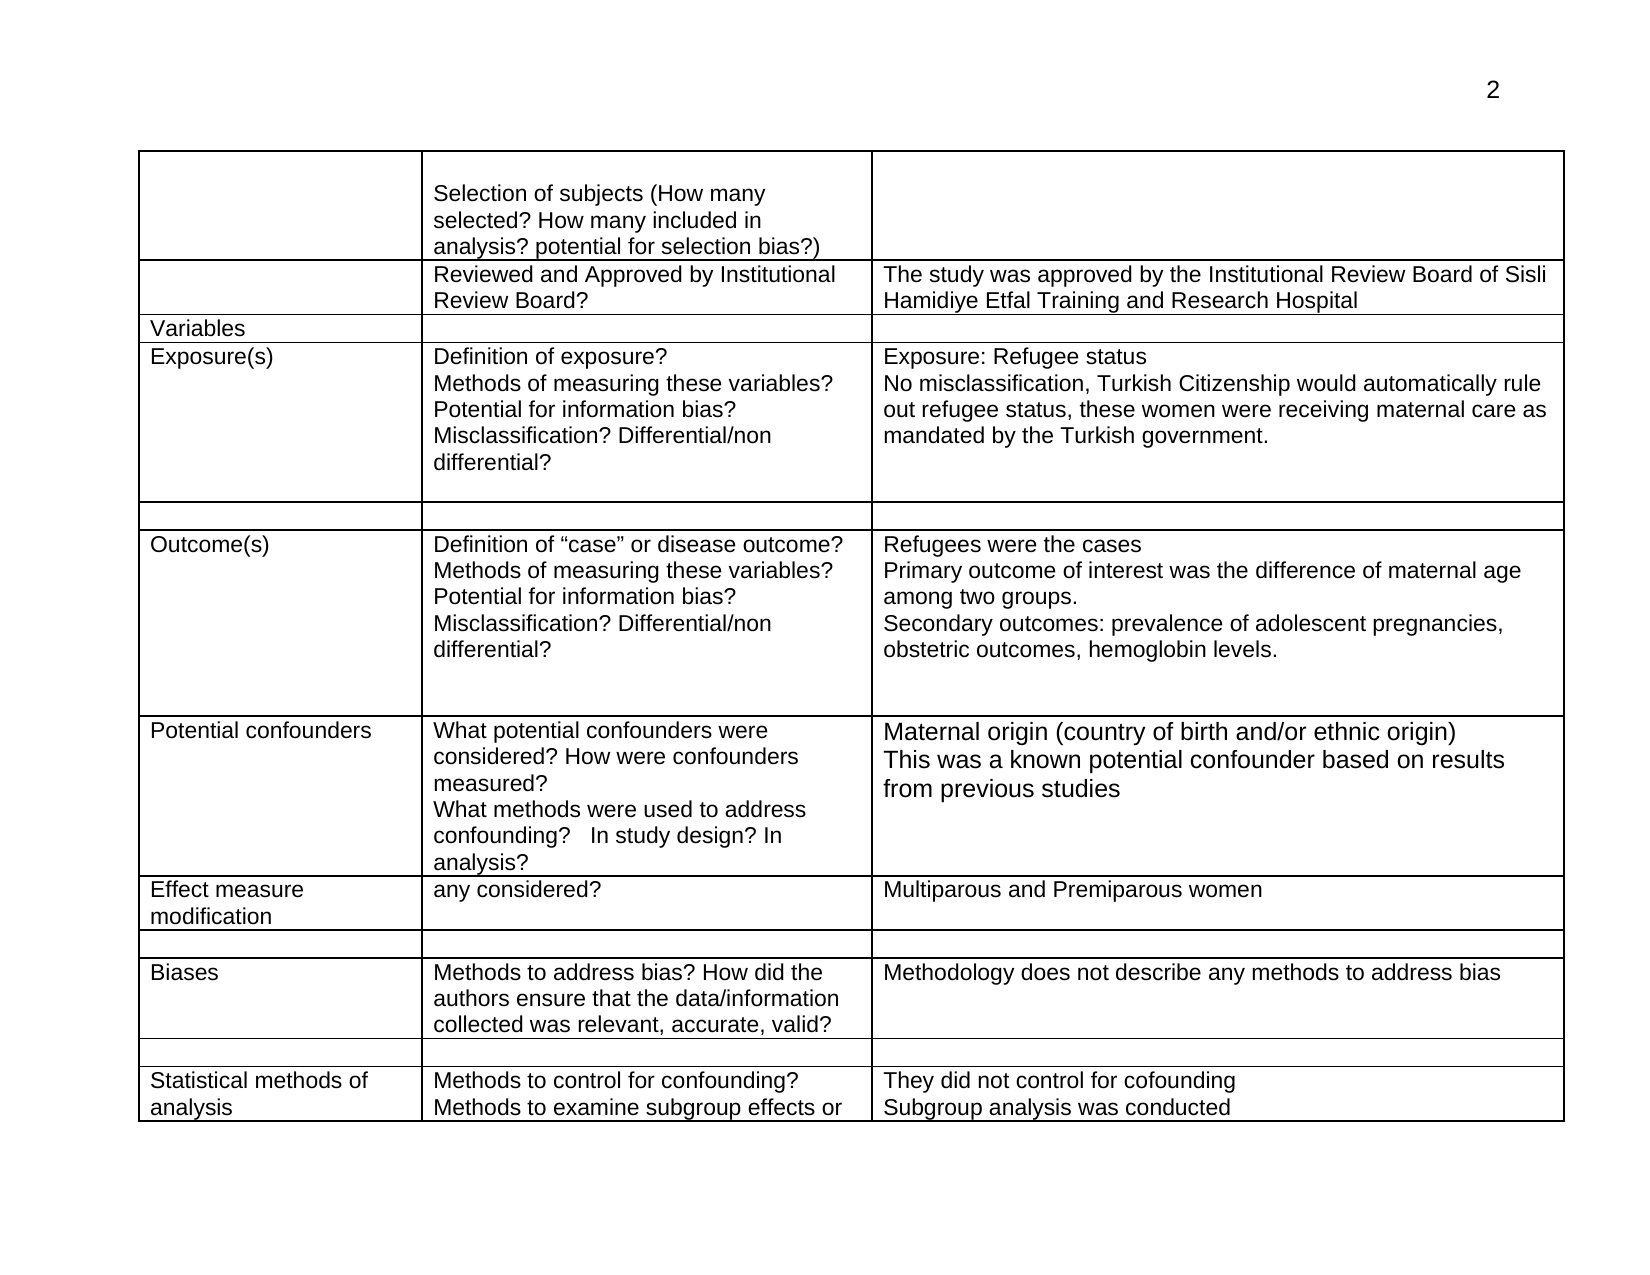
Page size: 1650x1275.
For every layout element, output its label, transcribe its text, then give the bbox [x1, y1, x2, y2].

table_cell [140, 1067, 421, 1120]
table_cell [873, 315, 1563, 342]
table_cell [423, 1039, 871, 1066]
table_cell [873, 152, 1563, 259]
table_cell [423, 931, 871, 957]
table_cell Refugees were the cases Primary outcome of interest was the difference of maternal age among two groups. Secondary outcomes: prevalence of adolescent pregnancies, obstetric outcomes, hemoglobin levels. [873, 531, 1563, 715]
table_cell [873, 931, 1563, 957]
table_cell [873, 503, 1563, 529]
table_cell [423, 503, 871, 529]
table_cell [423, 152, 871, 259]
table_cell Effect measure modification [140, 877, 421, 929]
table_cell [140, 261, 421, 314]
table_cell [140, 1039, 421, 1066]
table_cell any considered? [423, 877, 871, 929]
table_cell Methods to address bias? How did the authors ensure that the data/information collected was relevant, accurate, valid? [423, 959, 871, 1038]
table_cell [140, 503, 421, 529]
table_cell Biases [140, 959, 421, 1038]
table_cell Definition of exposure? Methods of measuring these variables? Potential for information bias? Misclassification? Differential/non differential? [423, 343, 871, 501]
table_cell Variables [140, 315, 421, 342]
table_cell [873, 1067, 1563, 1120]
table_cell [140, 152, 421, 259]
table_cell Exposure: Refugee status No misclassification, Turkish Citizenship would automatically rule out refugee status, these women were receiving maternal care as mandated by the Turkish government. [873, 343, 1563, 501]
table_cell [423, 1067, 871, 1120]
table_cell [423, 315, 871, 342]
table_cell The study was approved by the Institutional Review Board of Sisli Hamidiye Etfal Training and Research Hospital [873, 261, 1563, 314]
table_cell Outcome(s) [140, 531, 421, 715]
table_cell Maternal origin (country of birth and/or ethnic origin) This was a known potential confounder based on results from previous studies [873, 717, 1563, 875]
table_cell Reviewed and Approved by Institutional Review Board? [423, 261, 871, 314]
table_cell Exposure(s) [140, 343, 421, 501]
table_cell Definition of “case” or disease outcome? Methods of measuring these variables? Potential for information bias? Misclassification? Differential/non differential? [423, 531, 871, 715]
table_cell [873, 1039, 1563, 1066]
table_cell Multiparous and Premiparous women [873, 877, 1563, 929]
table_cell Methodology does not describe any methods to address bias [873, 959, 1563, 1038]
table_cell What potential confounders were considered? How were confounders measured? What methods were used to address confounding? In study design? In analysis? [423, 717, 871, 875]
table_cell [140, 931, 421, 957]
table_cell Potential confounders [140, 717, 421, 875]
